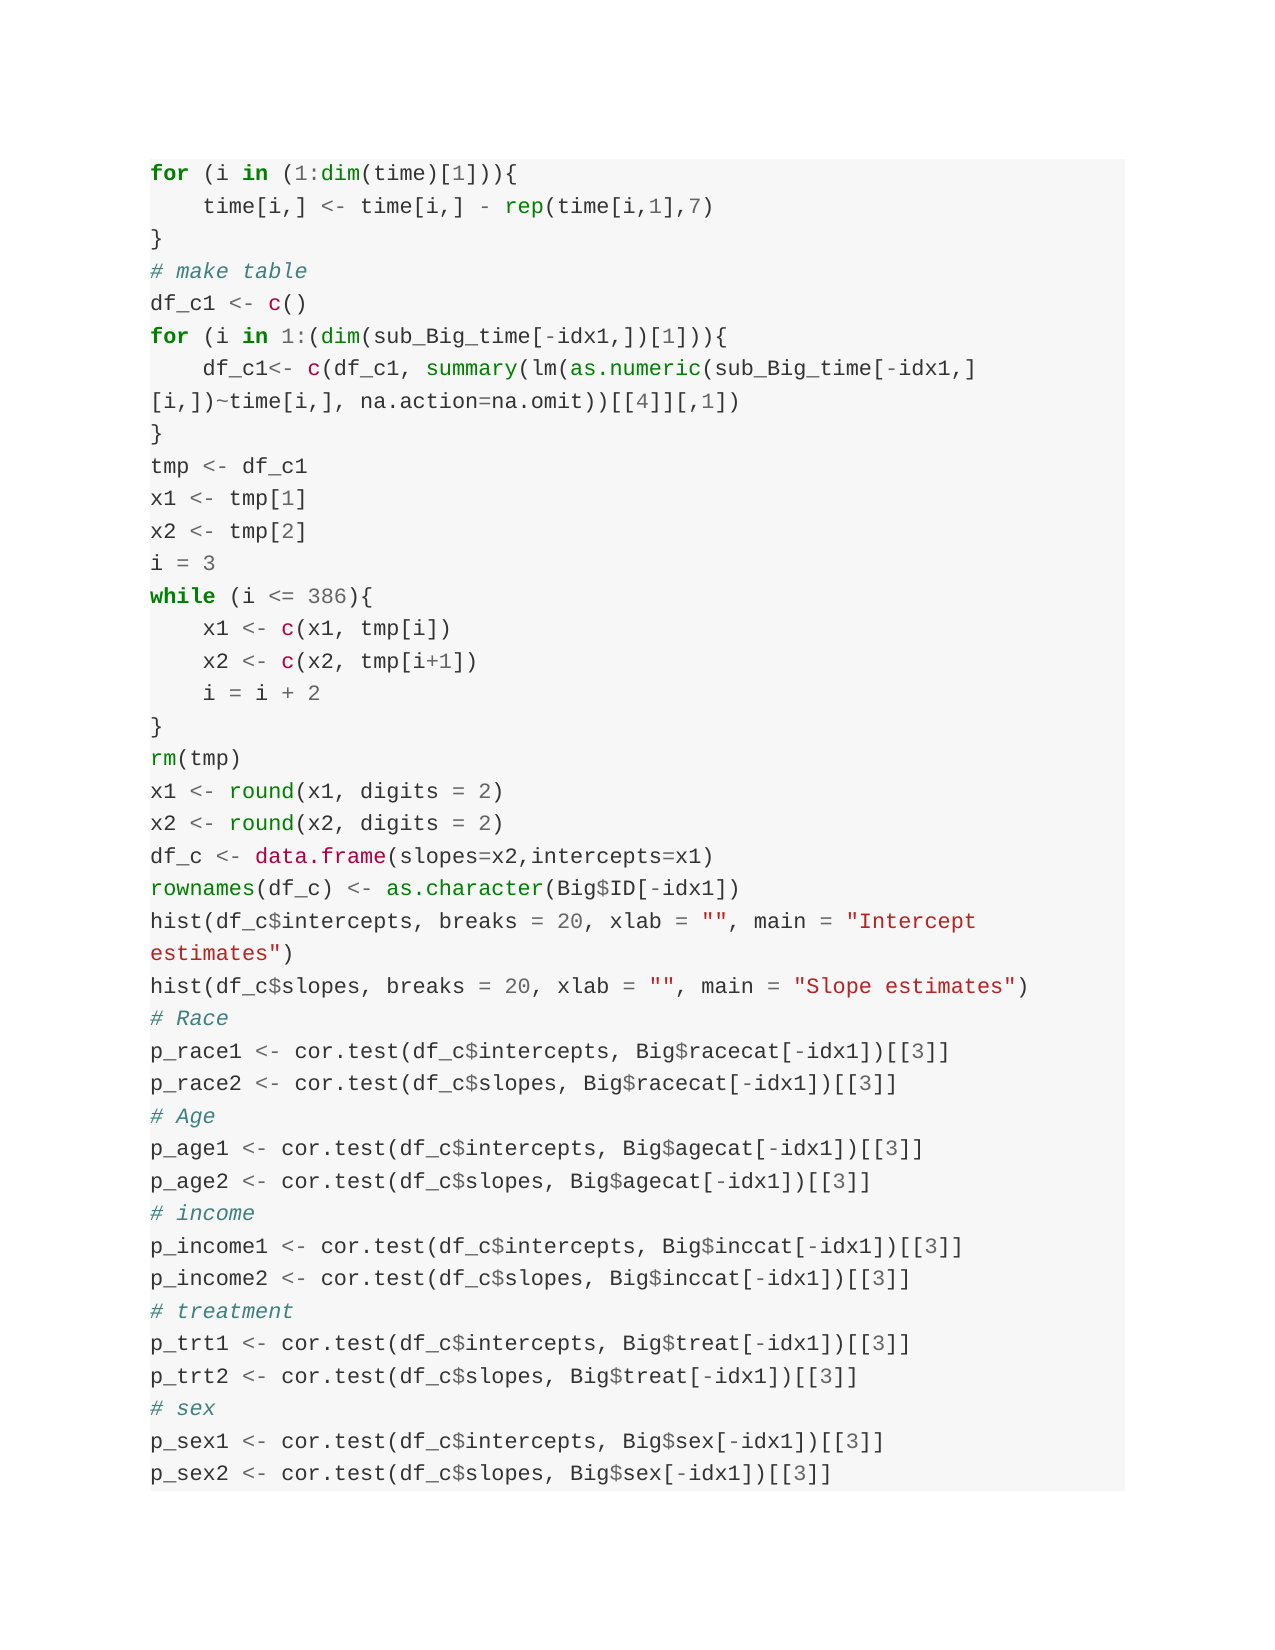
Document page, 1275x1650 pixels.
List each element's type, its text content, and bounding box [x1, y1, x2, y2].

text while (i <= 386){ [150, 581, 1125, 614]
text rm(tmp) [150, 744, 1125, 776]
text p_race2 <- cor.test(df_c$slopes, Big$racecat[-idx1])[[3]] [150, 1069, 1125, 1101]
text } [150, 419, 1125, 451]
text time[i,] <- time[i,] - rep(time[i,1],7) [150, 191, 1125, 224]
text p_trt1 <- cor.test(df_c$intercepts, Big$treat[-idx1])[[3]] [150, 1329, 1125, 1361]
text p_age1 <- cor.test(df_c$intercepts, Big$agecat[-idx1])[[3]] [150, 1134, 1125, 1166]
text hist(df_c$intercepts, breaks = 20, xlab = "", main = "Intercept estimates") [150, 906, 1125, 971]
text # Age [150, 1101, 1125, 1134]
text rownames(df_c) <- as.character(Big$ID[-idx1]) [150, 874, 1125, 906]
text # Race [150, 1004, 1125, 1036]
text p_sex1 <- cor.test(df_c$intercepts, Big$sex[-idx1])[[3]] [150, 1426, 1125, 1459]
text df_c1 <- c() [150, 289, 1125, 321]
text x2 <- tmp[2] [150, 516, 1125, 549]
text p_trt2 <- cor.test(df_c$slopes, Big$treat[-idx1])[[3]] [150, 1361, 1125, 1394]
text p_income2 <- cor.test(df_c$slopes, Big$inccat[-idx1])[[3]] [150, 1264, 1125, 1296]
text df_c <- data.frame(slopes=x2,intercepts=x1) [150, 841, 1125, 874]
text tmp <- df_c1 [150, 451, 1125, 484]
text # treatment [150, 1296, 1125, 1329]
text p_income1 <- cor.test(df_c$intercepts, Big$inccat[-idx1])[[3]] [150, 1231, 1125, 1264]
text p_race1 <- cor.test(df_c$intercepts, Big$racecat[-idx1])[[3]] [150, 1036, 1125, 1069]
text i = i + 2 [150, 679, 1125, 711]
text i = 3 [150, 549, 1125, 581]
text x1 <- round(x1, digits = 2) [150, 776, 1125, 809]
text x1 <- tmp[1] [150, 484, 1125, 516]
text x2 <- c(x2, tmp[i+1]) [150, 646, 1125, 679]
text x2 <- round(x2, digits = 2) [150, 809, 1125, 841]
text } [150, 224, 1125, 256]
text # sex [150, 1394, 1125, 1426]
text # make table [150, 256, 1125, 289]
text p_age2 <- cor.test(df_c$slopes, Big$agecat[-idx1])[[3]] [150, 1166, 1125, 1199]
text for (i in (1:dim(time)[1])){ [150, 159, 1125, 191]
text # income [150, 1199, 1125, 1231]
text } [150, 711, 1125, 744]
text hist(df_c$slopes, breaks = 20, xlab = "", main = "Slope estimates") [150, 971, 1125, 1004]
text for (i in 1:(dim(sub_Big_time[-idx1,])[1])){ [150, 321, 1125, 354]
text x1 <- c(x1, tmp[i]) [150, 614, 1125, 646]
text df_c1<- c(df_c1, summary(lm(as.numeric(sub_Big_time[-idx1,][i,])~time[i,], na.action=na.omit))[[4]][,1]) [150, 354, 1125, 419]
text p_sex2 <- cor.test(df_c$slopes, Big$sex[-idx1])[[3]] [150, 1459, 1125, 1491]
